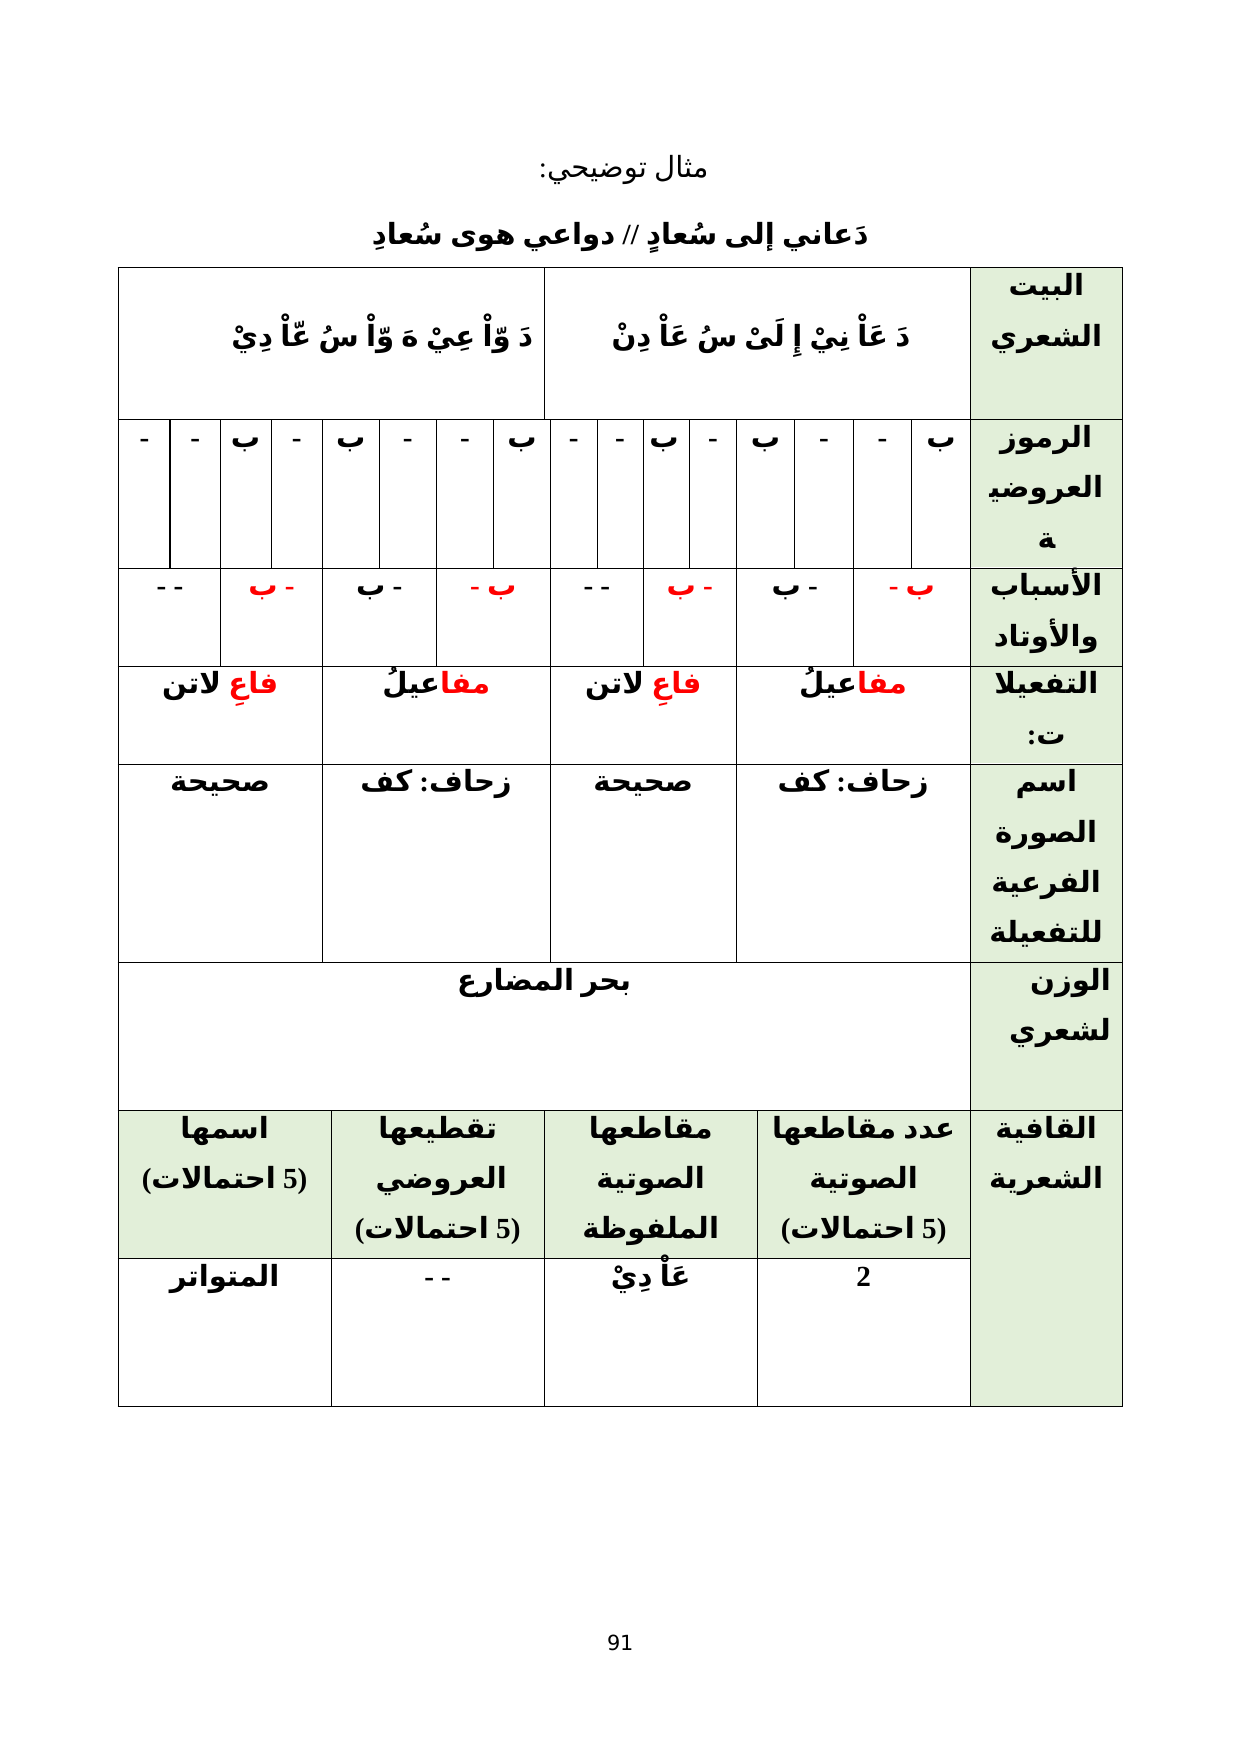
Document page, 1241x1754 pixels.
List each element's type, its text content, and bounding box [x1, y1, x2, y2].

table_cell - [551, 420, 597, 567]
table_cell مفاعيلُ [323, 667, 550, 763]
table_cell - [690, 420, 736, 567]
table_cell زحاف: كف [323, 765, 550, 962]
table_cell ب [912, 420, 970, 567]
table_cell التفعيلات: [971, 667, 1122, 763]
table_cell زحاف: كف [737, 765, 970, 962]
table_cell - [437, 420, 493, 567]
table_cell - - [551, 569, 643, 666]
table_cell - [598, 420, 643, 567]
table_cell مقاطعها الصوتية الملفوظة [545, 1111, 757, 1258]
table_cell ب [644, 420, 689, 567]
table_cell ب [221, 420, 271, 567]
table_cell - [380, 420, 436, 567]
table_cell القافية الشعرية [971, 1111, 1122, 1406]
table_cell بحر المضارع [119, 963, 970, 1110]
table_cell ب - [437, 569, 550, 666]
table_cell المتواتر [119, 1259, 331, 1406]
table_cell الوزن لشعري [971, 963, 1122, 1110]
table_cell الرموز العروضية [971, 420, 1122, 567]
table_cell - - [119, 569, 220, 666]
table_cell - [119, 420, 169, 567]
table_cell - ب [644, 569, 736, 666]
table_cell - ب [737, 569, 853, 666]
table_cell فاعِ لاتن [551, 667, 736, 763]
table_header دَ عَاْ نِيْ إِ لَىْ سُ عَاْ دِنْ [545, 268, 970, 419]
table_cell - [272, 420, 322, 567]
table_cell - - [332, 1259, 544, 1406]
table_cell اسمها (5 احتمالات) [119, 1111, 331, 1258]
table_cell مفاعيلُ [737, 667, 970, 763]
table_cell صحيحة [551, 765, 736, 962]
table_cell - ب [221, 569, 322, 666]
table_cell - [171, 420, 220, 567]
table_cell ب [737, 420, 794, 567]
table_cell - ب [323, 569, 436, 666]
table_cell ب - [854, 569, 970, 666]
text دَعاني إلى سُعادٍ // دواعي هوى سُعادِ [187, 217, 1053, 251]
table_cell ب [323, 420, 379, 567]
table_cell 2 [758, 1259, 970, 1406]
table_cell عَاْ دِيْ [545, 1259, 757, 1406]
table_cell ب [494, 420, 550, 567]
table_cell - [854, 420, 911, 567]
table_cell تقطيعها العروضي (5 احتمالات) [332, 1111, 544, 1258]
table_cell عدد مقاطعها الصوتية (5 احتمالات) [758, 1111, 970, 1258]
table_header دَ وّاْ عِيْ هَ وّاْ سُ عّاْ دِيْ [119, 268, 544, 419]
table_header البيت الشعري [971, 268, 1122, 419]
table_cell صحيحة [119, 765, 322, 962]
table_cell الأسباب والأوتاد [971, 569, 1122, 666]
table_cell - [795, 420, 853, 567]
table_cell فاعِ لاتن [119, 667, 322, 763]
text مثال توضيحي: [187, 150, 1053, 183]
table_cell اسم الصورة الفرعية للتفعيلة [971, 765, 1122, 962]
